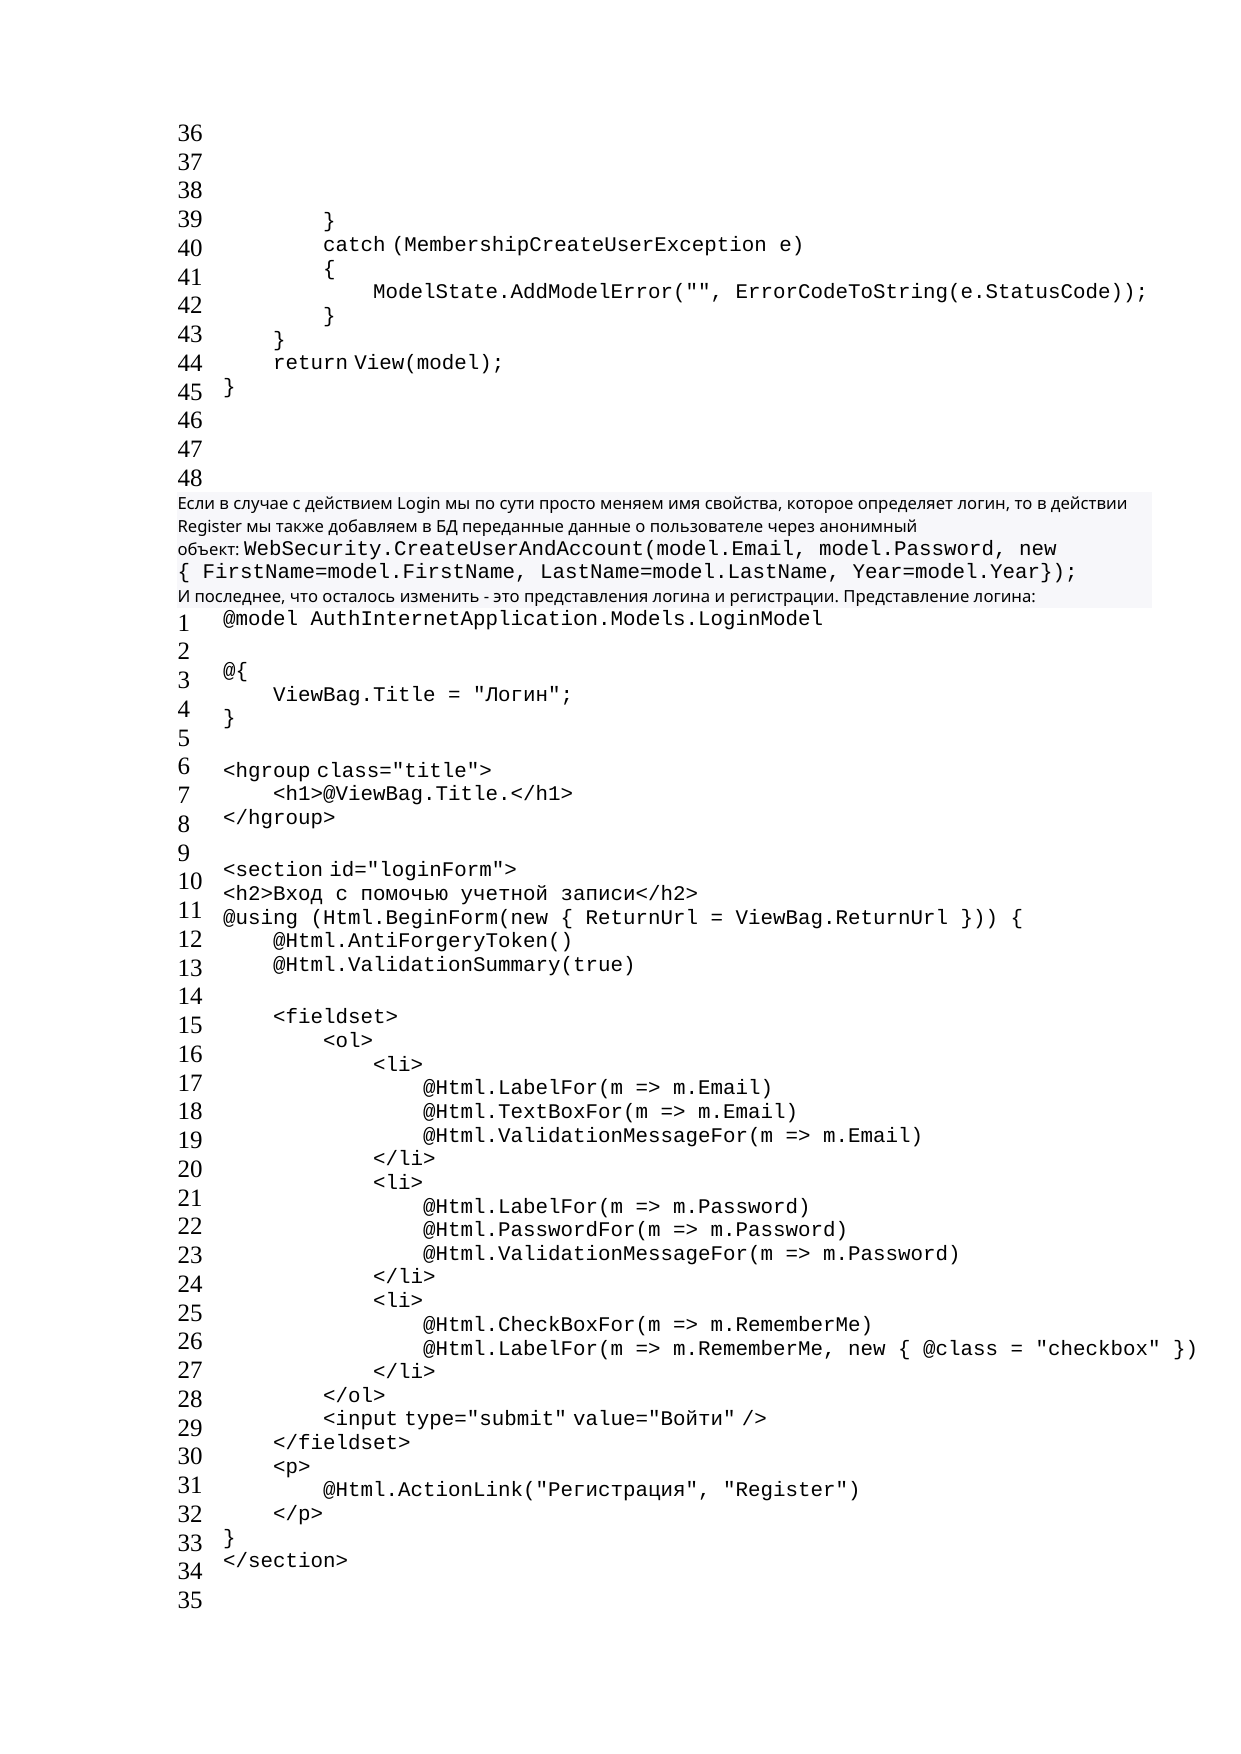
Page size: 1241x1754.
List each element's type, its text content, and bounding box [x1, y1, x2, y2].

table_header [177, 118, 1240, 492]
text И последнее, что осталось изменить - это представления логина и регистрации. Представление логина: [177, 585, 1152, 608]
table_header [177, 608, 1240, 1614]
text Если в случае с действием Login мы по сути просто меняем имя свойства, которое определяет логин, то в действии Register мы также добавляем в БД переданные данные о пользователе через анонимный объект: WebSecurity.CreateUserAndAccount(model.Email, model.Password, new { FirstName=model.FirstName, LastName=model.LastName, Year=model.Year}); [177, 492, 1152, 585]
